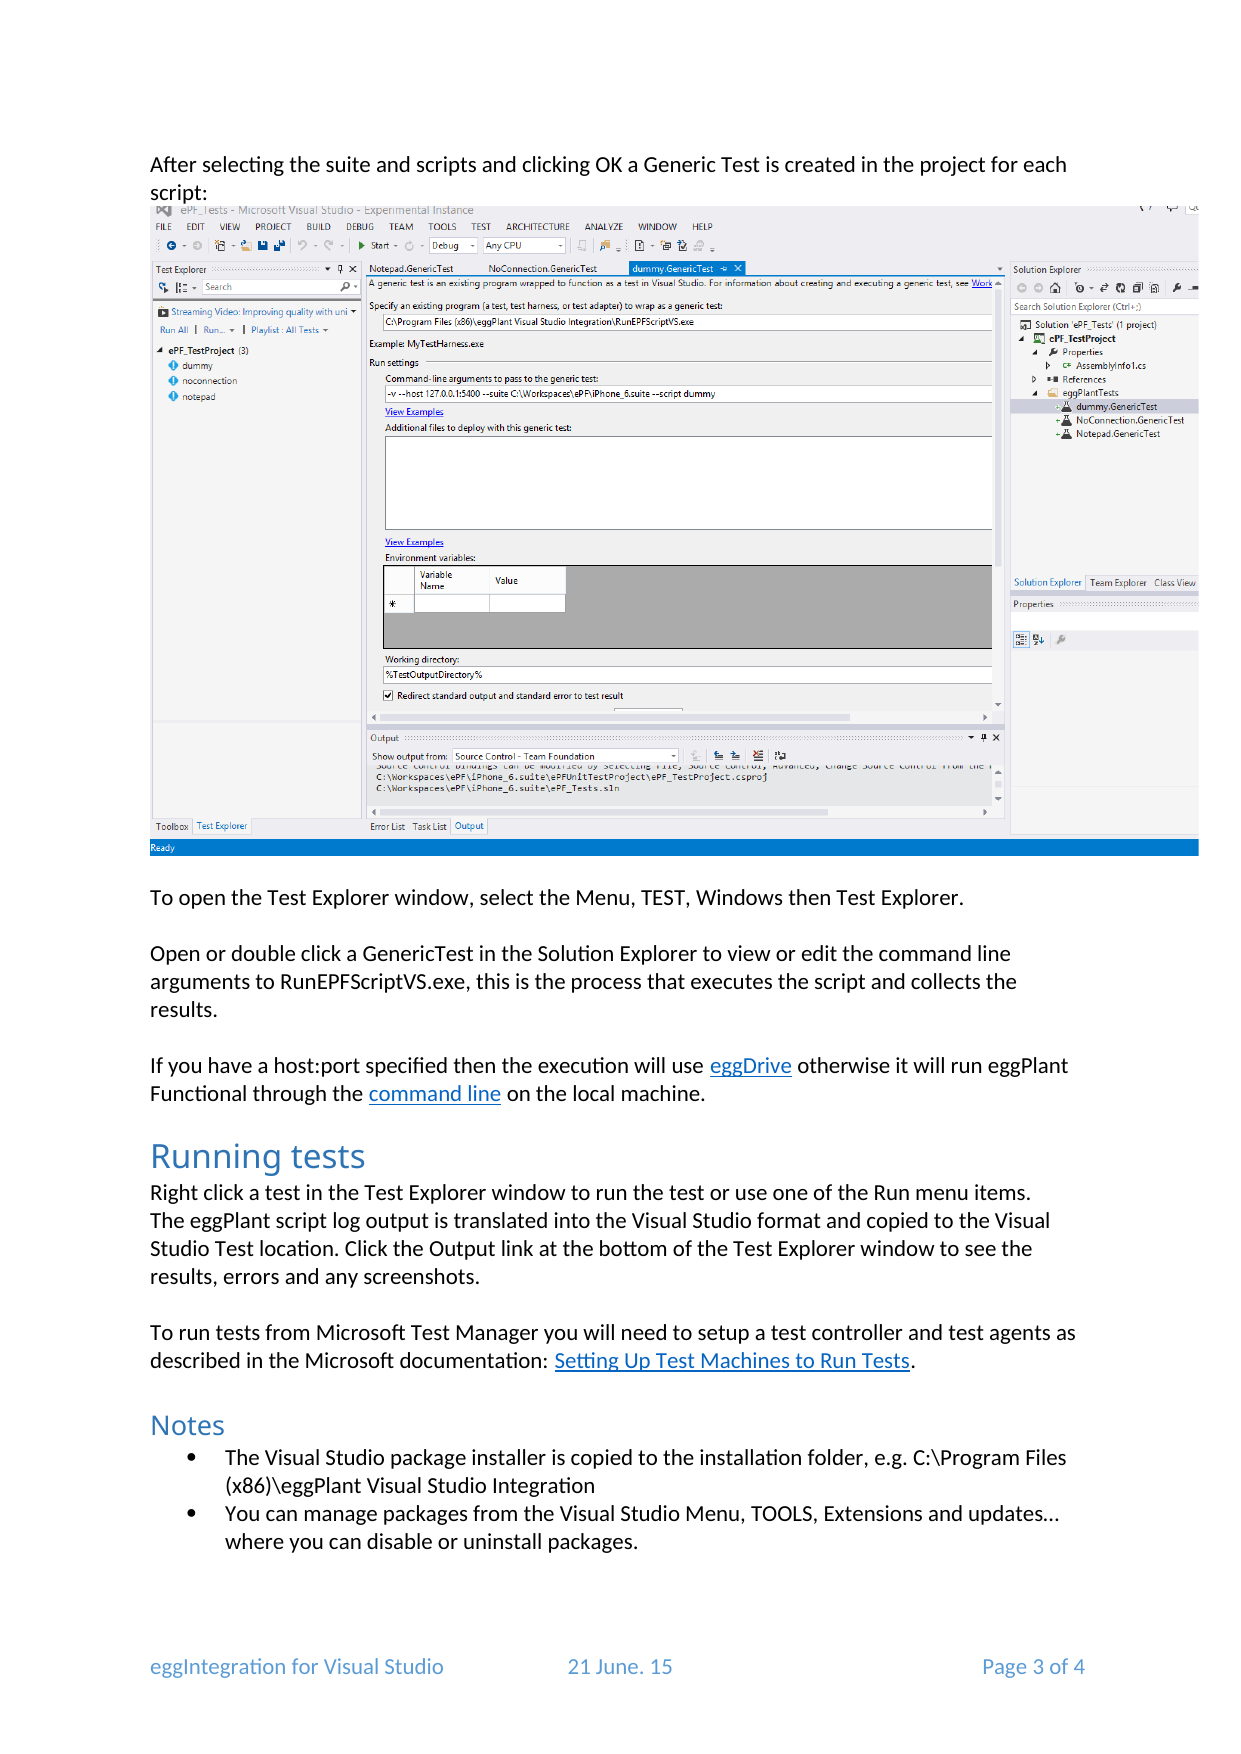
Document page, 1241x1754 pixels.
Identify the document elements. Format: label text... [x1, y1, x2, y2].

text Open or double click a GenericTest in the Solution Explorer to view or edit the command line arguments to RunEPFScriptVS.exe, this is the process that executes the script and collects the results. [150, 939, 1090, 1023]
subtitle Running tests [150, 1132, 1090, 1178]
text To open the Test Explorer window, select the Menu, TEST, Windows then Test Explorer. [150, 883, 1090, 911]
picture [150, 206, 1199, 856]
text If you have a host:port specified then the execution will use eggDrive otherwise it will run eggPlant Functional through the command line on the local machine. [150, 1051, 1090, 1107]
list The Visual Studio package installer is copied to the installation folder, e.g. C:\Program Files (x86)\eggPlant Visual Studio Integration [187, 1443, 1090, 1499]
text After selecting the suite and scripts and clicking OK a Generic Test is created in the project for each script: [150, 150, 1090, 206]
list You can manage packages from the Visual Studio Menu, TOOLS, Extensions and updates… where you can disable or uninstall packages. [187, 1499, 1090, 1555]
text Right click a test in the Test Explorer window to run the test or use one of the Run menu items. The eggPlant script log output is translated into the Visual Studio format and copied to the Visual Studio Test location. Click the Output link at the bottom of the Test Explorer window to see the results, errors and any screenshots. [150, 1178, 1090, 1290]
subtitle Notes [150, 1406, 1090, 1443]
text To run tests from Microsoft Test Manager you will need to setup a test controller and test agents as described in the Microsoft documentation: Setting Up Test Machines to Run Tests. [150, 1318, 1090, 1374]
